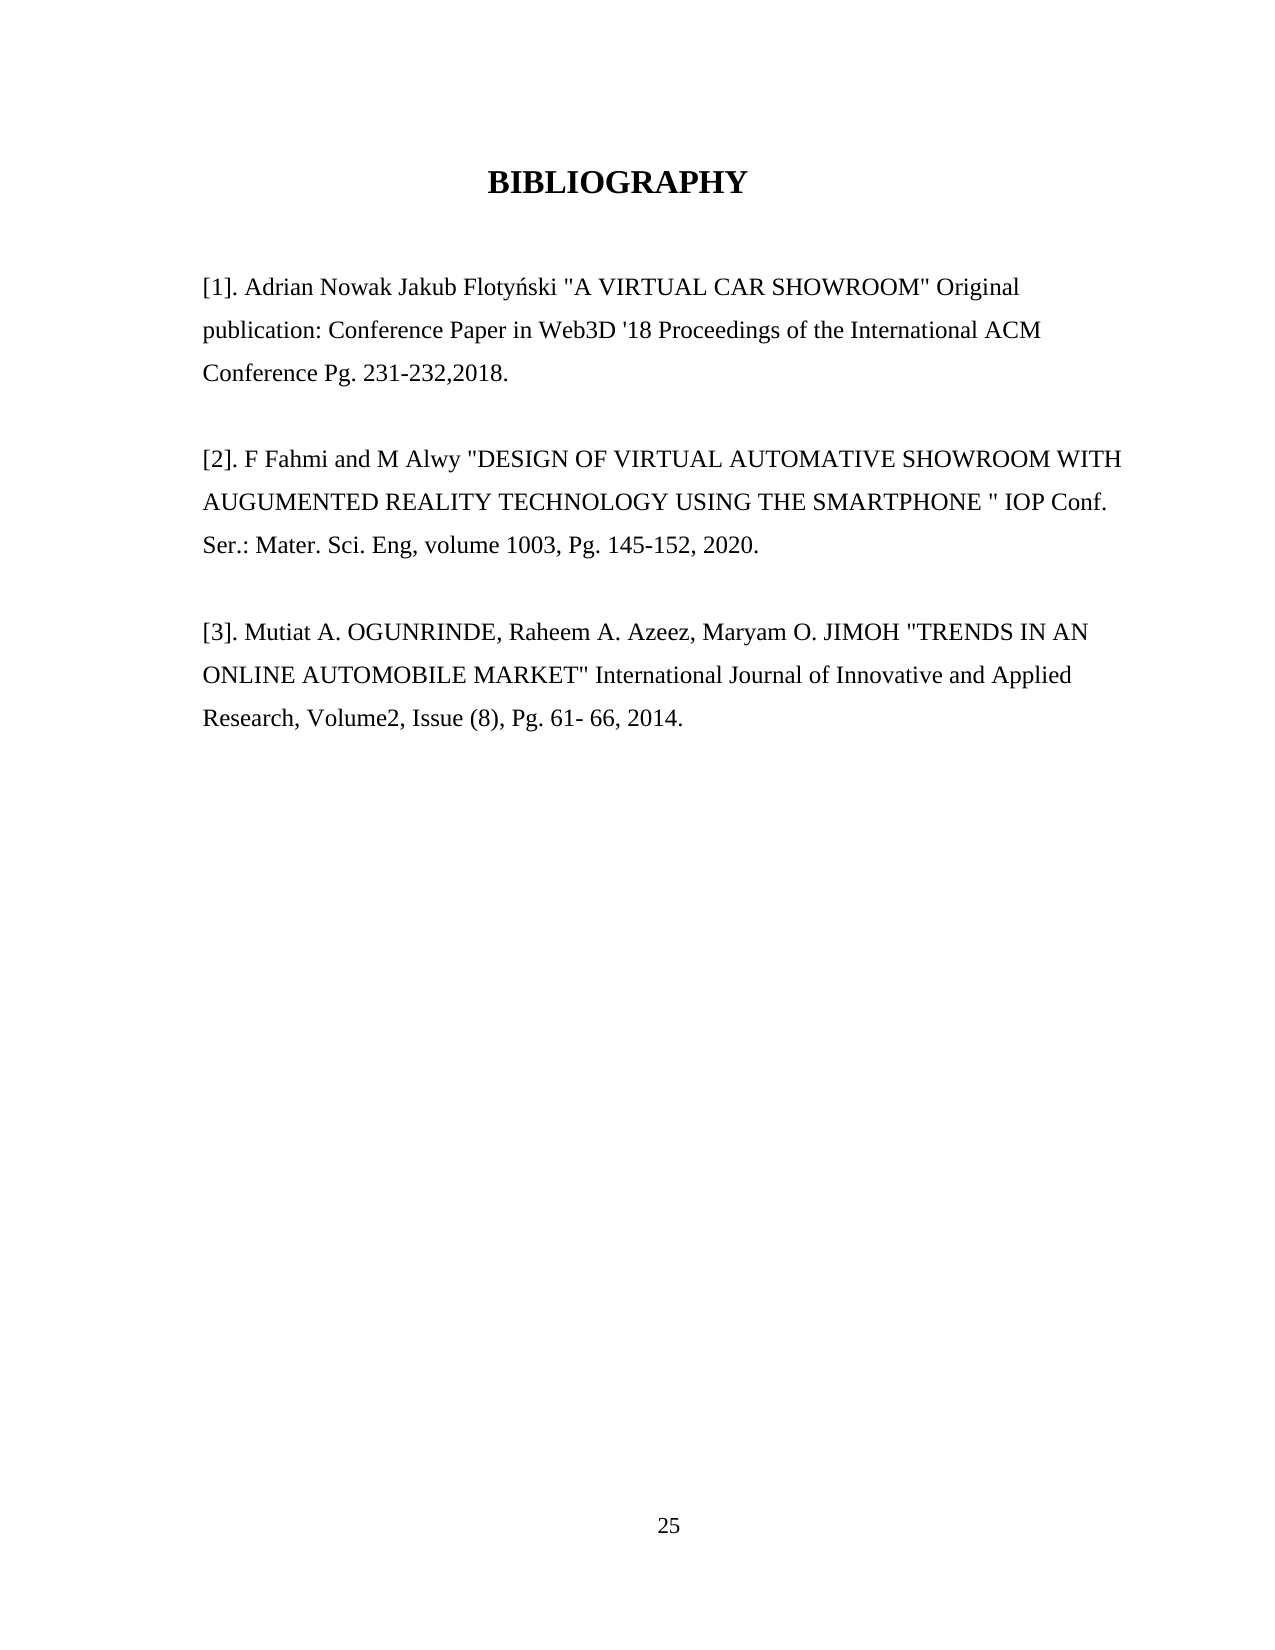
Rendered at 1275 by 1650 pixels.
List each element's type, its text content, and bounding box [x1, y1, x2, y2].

subtitle BIBLIOGRAPHY [432, 162, 1181, 201]
text [2]. F Fahmi and M Alwy "DESIGN OF VIRTUAL AUTOMATIVE SHOWROOM WITH AUGUMENTED REALITY TECHNOLOGY USING THE SMARTPHONE " IOP Conf. Ser.: Mater. Sci. Eng, volume 1003, Pg. 145-152, 2020. [202, 444, 1135, 559]
text [3]. Mutiat A. OGUNRINDE, Raheem A. Azeez, Maryam O. JIMOH "TRENDS IN AN ONLINE AUTOMOBILE MARKET" International Journal of Innovative and Applied Research, Volume2, Issue (8), Pg. 61- 66, 2014. [202, 617, 1135, 732]
text [1]. Adrian Nowak Jakub Flotyński "A VIRTUAL CAR SHOWROOM" Original publication: Conference Paper in Web3D '18 Proceedings of the International ACM Conference Pg. 231-232,2018. [202, 272, 1135, 387]
